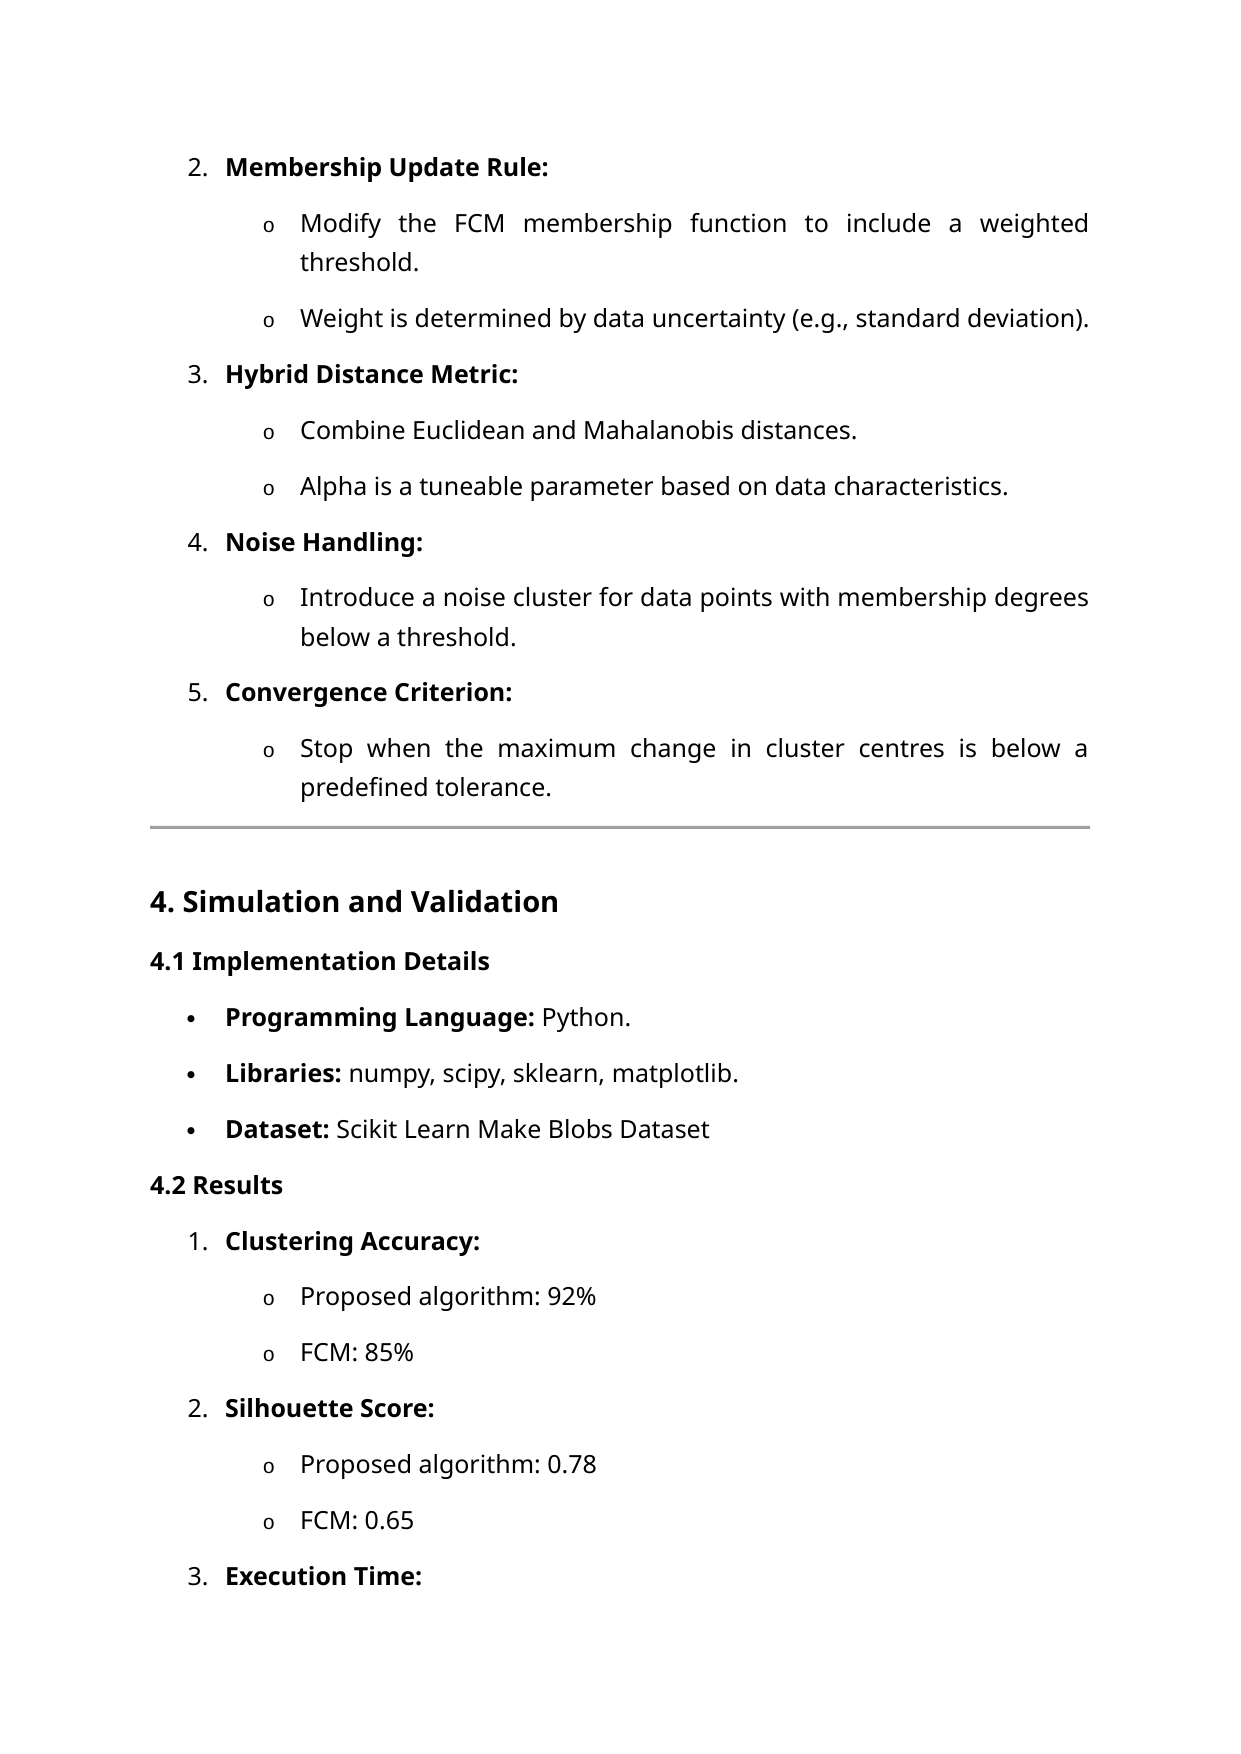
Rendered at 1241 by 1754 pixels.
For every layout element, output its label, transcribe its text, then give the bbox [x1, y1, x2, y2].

list Weight is determined by data uncertainty (e.g., standard deviation). [262, 301, 1090, 335]
list Dataset: Scikit Learn Make Blobs Dataset [187, 1111, 1090, 1146]
list Modify the FCM membership function to include a weighted threshold. [262, 206, 1090, 279]
list Stop when the maximum change in cluster centres is below a predefined tolerance. [262, 731, 1090, 804]
list Hybrid Distance Metric: [187, 357, 1090, 391]
list Execution Time: [187, 1558, 1090, 1592]
list Convergence Criterion: [187, 675, 1090, 709]
text 4.2 Results [150, 1167, 1090, 1201]
list Proposed algorithm: 92% [262, 1279, 1090, 1313]
list FCM: 85% [262, 1335, 1090, 1369]
list Introduce a noise cluster for data points with membership degrees below a threshold. [262, 580, 1090, 653]
text 4.1 Implementation Details [150, 944, 1090, 978]
list Membership Update Rule: [187, 150, 1090, 184]
list FCM: 0.65 [262, 1502, 1090, 1536]
list Combine Euclidean and Mahalanobis distances. [262, 412, 1090, 447]
list Proposed algorithm: 0.78 [262, 1446, 1090, 1481]
list Libraries: numpy, scipy, sklearn, matplotlib. [187, 1056, 1090, 1090]
text 4. Simulation and Validation [150, 882, 1090, 921]
list Clustering Accuracy: [187, 1223, 1090, 1257]
list Programming Language: Python. [187, 1000, 1090, 1034]
list Noise Handling: [187, 524, 1090, 558]
list Alpha is a tuneable parameter based on data characteristics. [262, 468, 1090, 502]
list Silhouette Score: [187, 1391, 1090, 1425]
